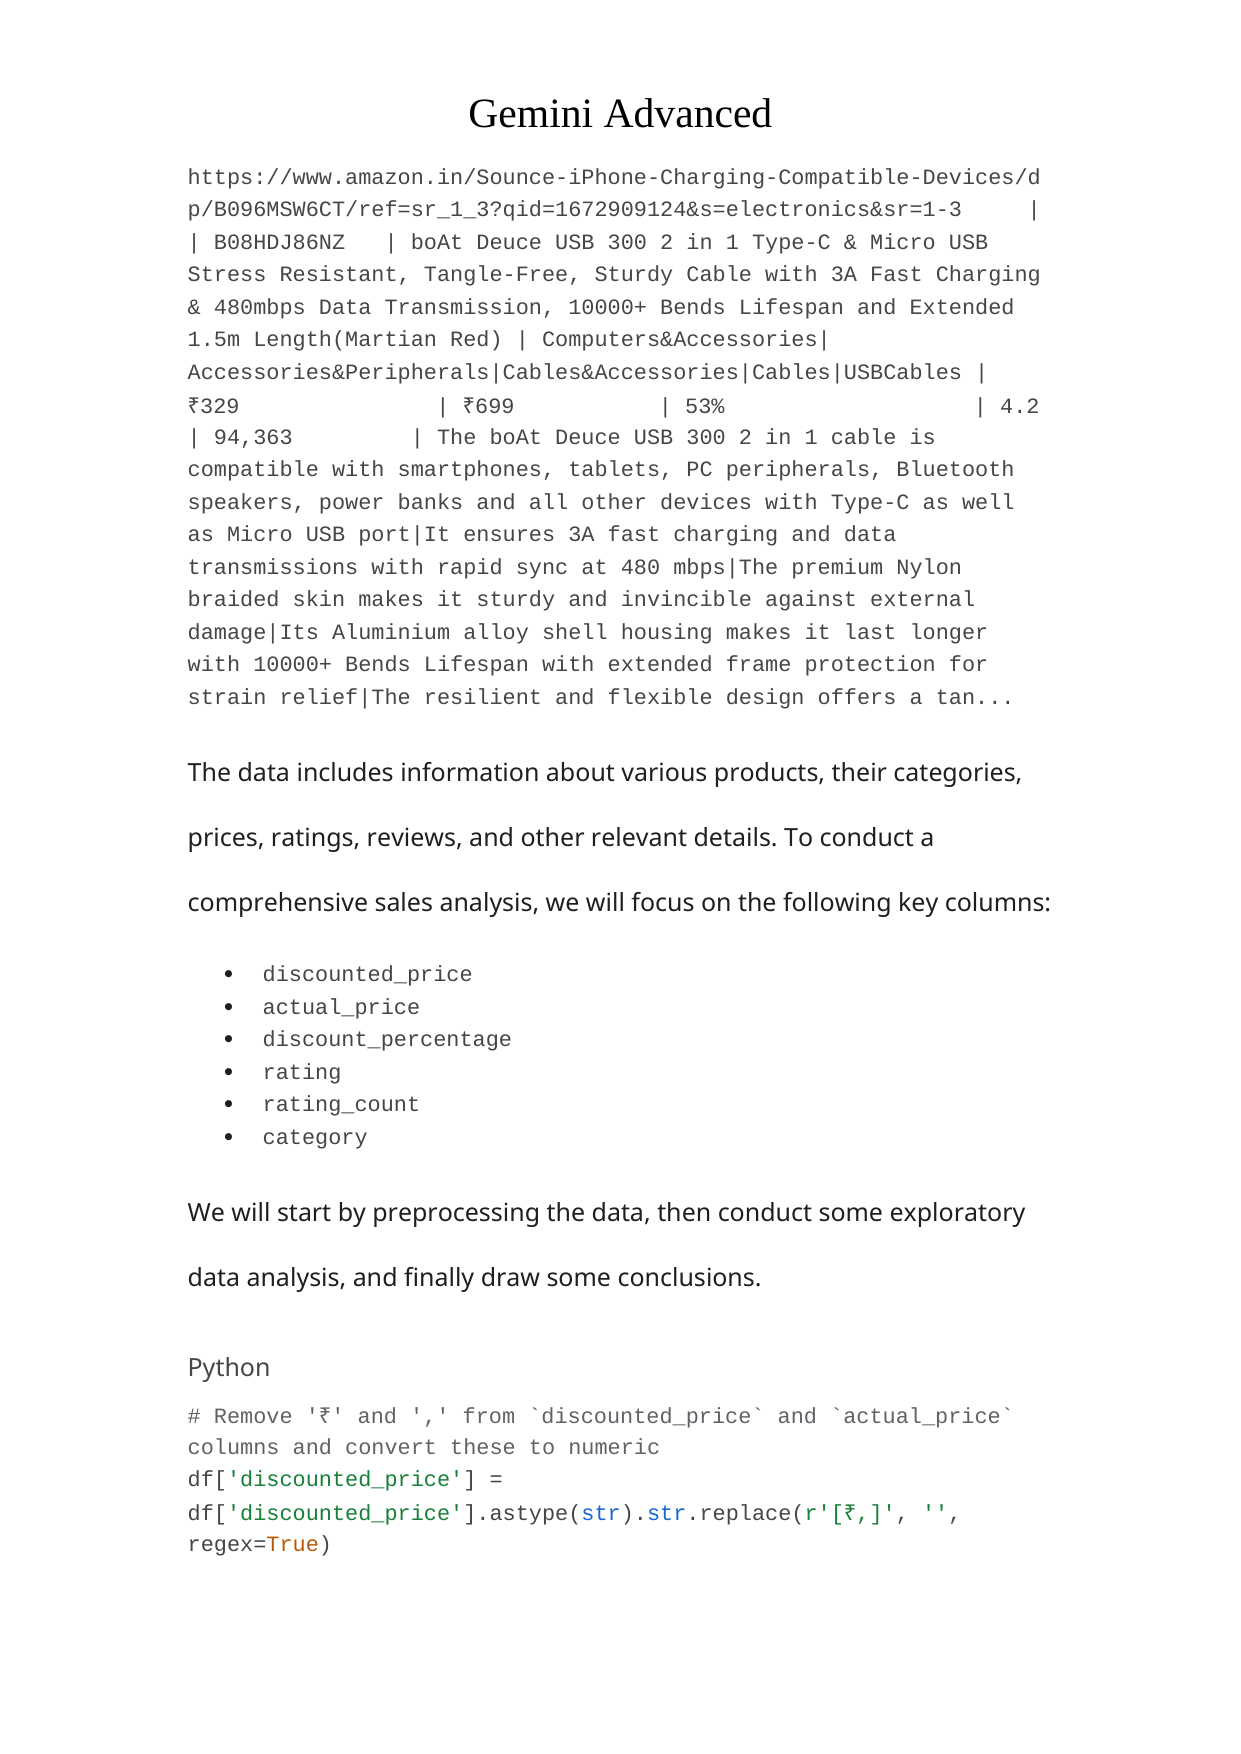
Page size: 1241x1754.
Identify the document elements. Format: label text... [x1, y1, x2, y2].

list rating_count [225, 1089, 1053, 1122]
list discount_percentage [225, 1024, 1053, 1057]
list rating [225, 1057, 1053, 1089]
list actual_price [225, 992, 1053, 1024]
text The data includes information about various products, their categories, prices, ratings, reviews, and other relevant details. To conduct a comprehensive sales analysis, we will focus on the following key columns: [187, 739, 1053, 934]
text df['discounted_price'] = df['discounted_price'].astype(str).str.replace(r'[₹,]', '', regex=True) [187, 1464, 1053, 1562]
text Python [187, 1334, 1053, 1399]
text We will start by preprocessing the data, then conduct some exploratory data analysis, and finally draw some conclusions. [187, 1179, 1053, 1309]
list category [225, 1122, 1053, 1154]
text | B08HDJ86NZ | boAt Deuce USB 300 2 in 1 Type-C & Micro USB Stress Resistant, Tangle-Free, Sturdy Cable with 3A Fast Charging & 480mbps Data Transmission, 10000+ Bends Lifespan and Extended 1.5m Length(Martian Red) | Computers&Accessories|Accessories&Peripherals|Cables&Accessories|Cables|USBCables | ₹329 | ₹699 | 53% | 4.2 | 94,363 | The boAt Deuce USB 300 2 in 1 cable is compatible with smartphones, tablets, PC peripherals, Bluetooth speakers, power banks and all other devices with Type-C as well as Micro USB port|It ensures 3A fast charging and data transmissions with rapid sync at 480 mbps|The premium Nylon braided skin makes it sturdy and invincible against external damage|Its Aluminium alloy shell housing makes it last longer with 10000+ Bends Lifespan with extended frame protection for strain relief|The resilient and flexible design offers a tan... [187, 227, 1053, 714]
list discounted_price [225, 959, 1053, 992]
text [187, 162, 1053, 227]
text # Remove '₹' and ',' from `discounted_price` and `actual_price` columns and convert these to numeric [187, 1399, 1053, 1464]
